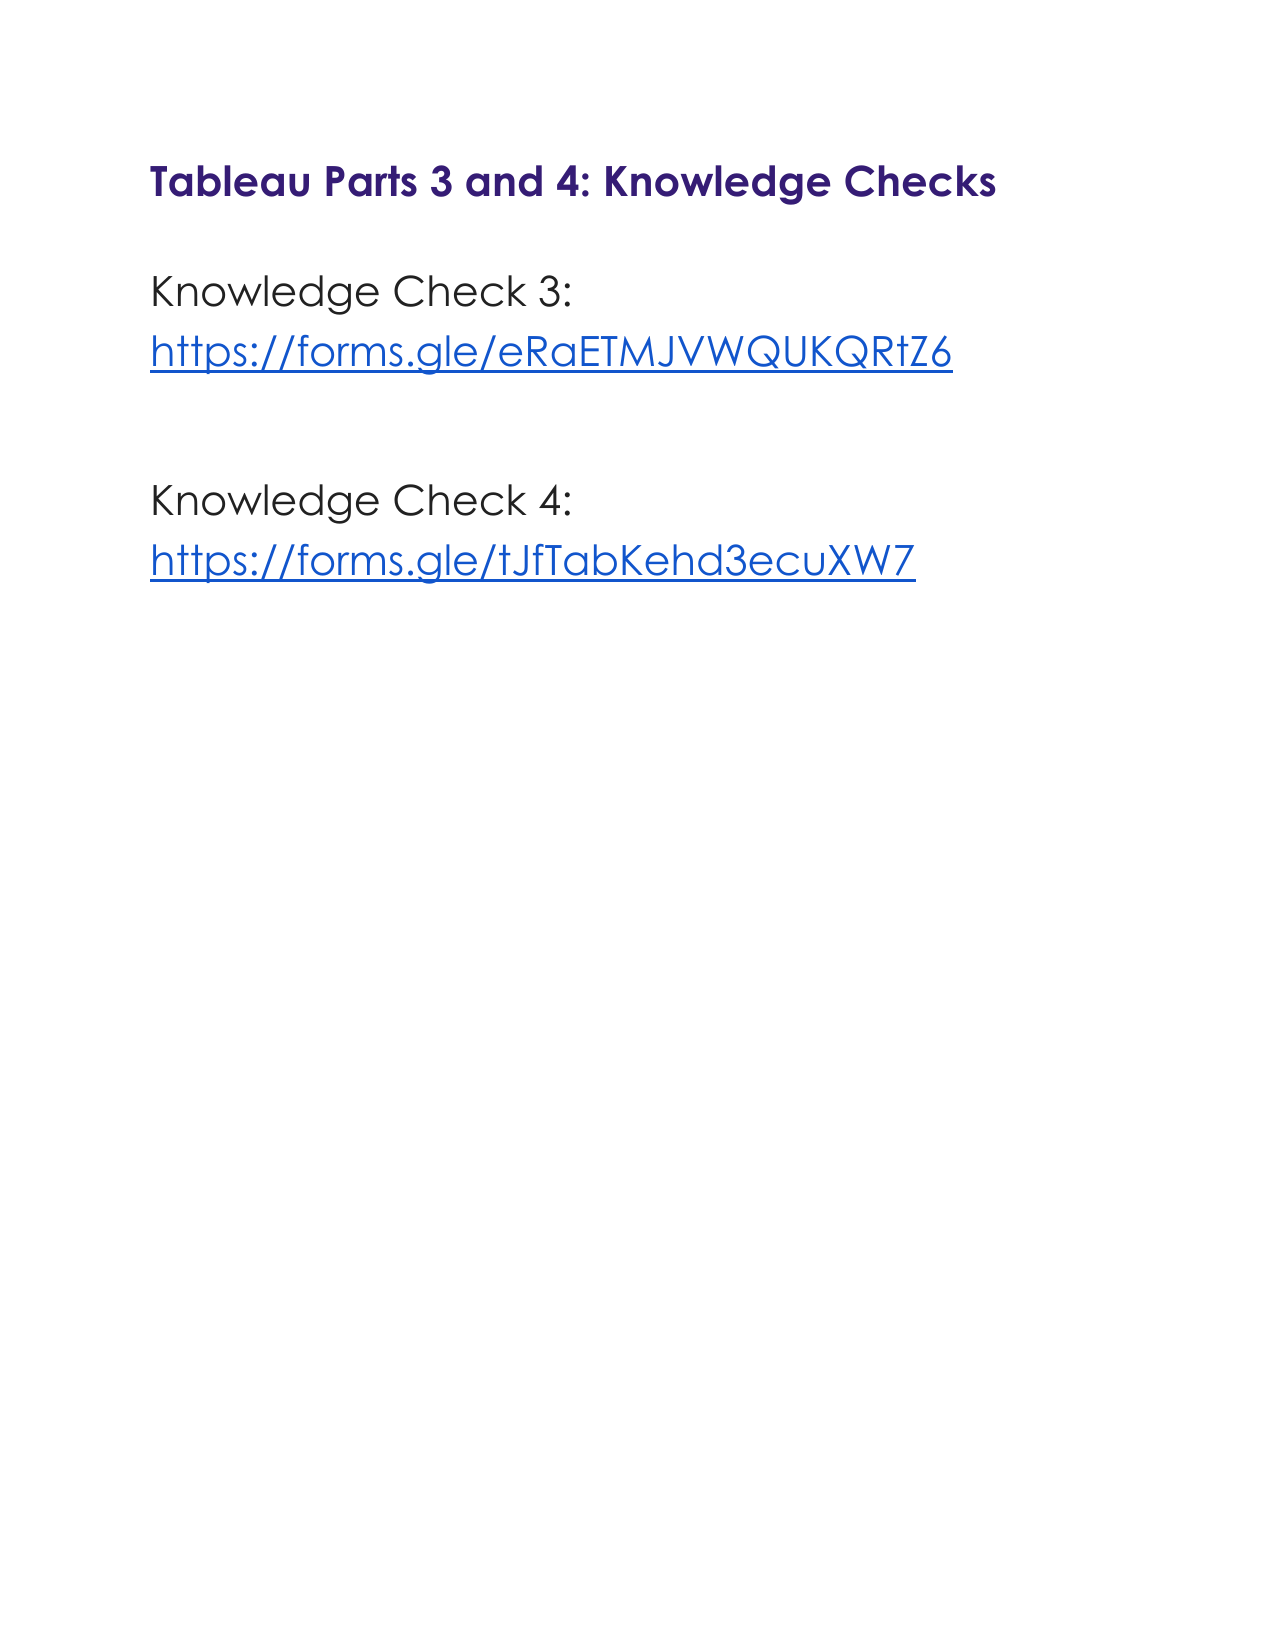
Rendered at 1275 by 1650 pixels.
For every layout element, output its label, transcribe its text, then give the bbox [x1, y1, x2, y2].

subtitle Knowledge Check 4: https://forms.gle/tJfTabKehd3ecuXW7 [150, 469, 1125, 588]
text Tableau Parts 3 and 4: Knowledge Checks [150, 150, 1125, 209]
subtitle Knowledge Check 3: https://forms.gle/eRaETMJVWQUKQRtZ6 [150, 260, 1125, 379]
